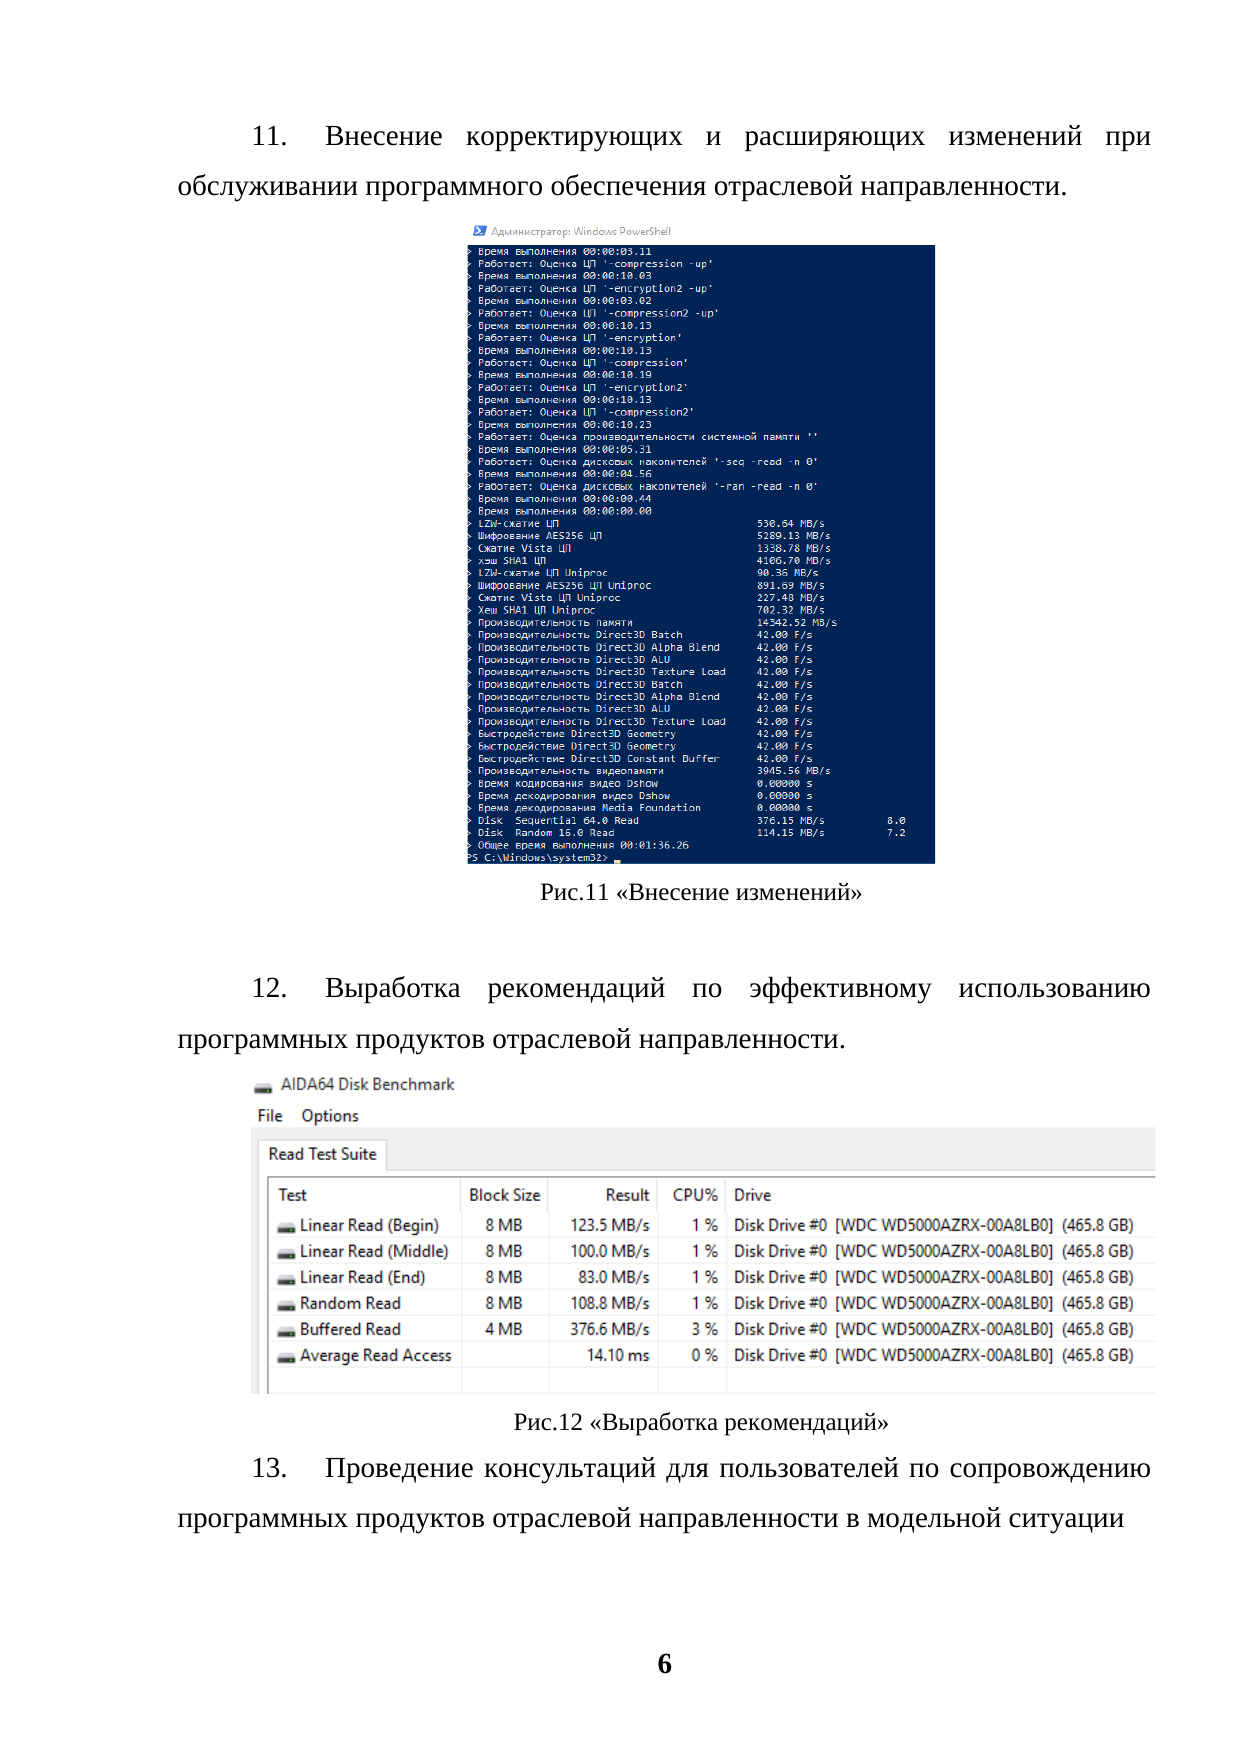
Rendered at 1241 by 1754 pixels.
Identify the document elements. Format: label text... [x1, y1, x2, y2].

text Рис.11 «Внесение изменений» [251, 877, 1152, 906]
list Выработка рекомендаций по эффективному использованию программных продуктов отраслевой направленности. [177, 971, 1152, 1054]
picture [251, 1071, 1156, 1394]
list Внесение корректирующих и расширяющих изменений при обслуживании программного обеспечения отраслевой направленности. [177, 118, 1152, 202]
list Проведение консультаций для пользователей по сопровождению программных продуктов отраслевой направленности в модельной ситуации [177, 1450, 1152, 1534]
picture [467, 218, 936, 864]
text Рис.12 «Выработка рекомендаций» [251, 1407, 1152, 1436]
